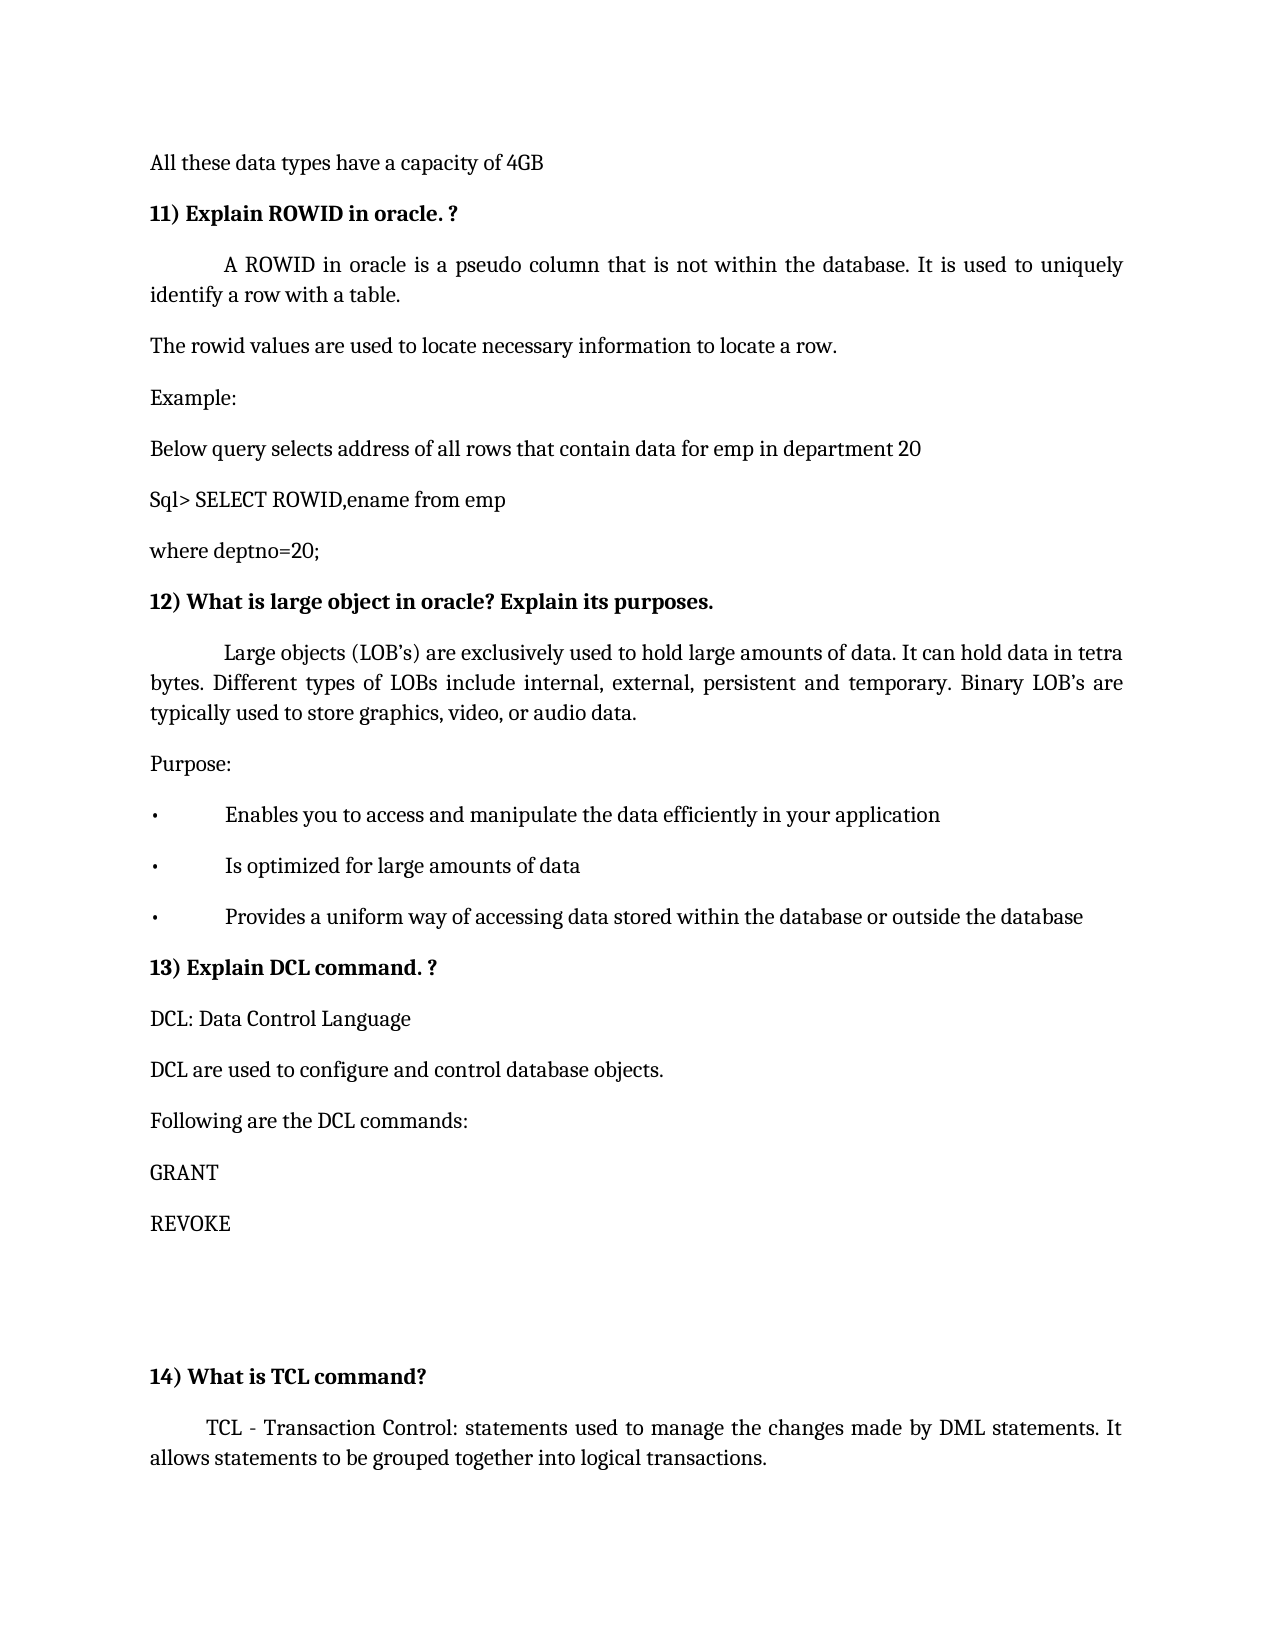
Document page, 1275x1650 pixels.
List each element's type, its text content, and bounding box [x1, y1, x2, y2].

text Below query selects address of all rows that contain data for emp in department 20 [150, 435, 1125, 462]
text Following are the DCL commands: [150, 1108, 1125, 1135]
text A ROWID in oracle is a pseudo column that is not within the database. It is used to uniquely identify a row with a table. [150, 252, 1125, 309]
text DCL are used to configure and control database objects. [150, 1057, 1125, 1084]
text DCL: Data Control Language [150, 1006, 1125, 1033]
text Large objects (LOB’s) are exclusively used to hold large amounts of data. It can hold data in tetra bytes. Different types of LOBs include internal, external, persistent and temporary. Binary LOB’s are typically used to store graphics, video, or audio data. [150, 639, 1125, 726]
text GRANT [150, 1159, 1125, 1186]
text • Is optimized for large amounts of data [150, 853, 1125, 879]
text • Provides a uniform way of accessing data stored within the database or outside the database [150, 904, 1125, 931]
text The rowid values are used to locate necessary information to locate a row. [150, 333, 1125, 360]
text 13) Explain DCL command. ? [150, 955, 1125, 982]
text REVOKE [150, 1210, 1125, 1237]
text TCL - Transaction Control: statements used to manage the changes made by DML statements. It allows statements to be grouped together into logical transactions. [150, 1414, 1125, 1471]
text 12) What is large object in oracle? Explain its purposes. [150, 588, 1125, 615]
text Example: [150, 384, 1125, 411]
text • Enables you to access and manipulate the data efficiently in your application [150, 802, 1125, 828]
text where deptno=20; [150, 537, 1125, 564]
text Sql> SELECT ROWID,ename from emp [150, 486, 1125, 513]
text Purpose: [150, 751, 1125, 777]
text 11) Explain ROWID in oracle. ? [150, 201, 1125, 227]
text 14) What is TCL command? [150, 1363, 1125, 1390]
text All these data types have a capacity of 4GB [150, 150, 1125, 176]
